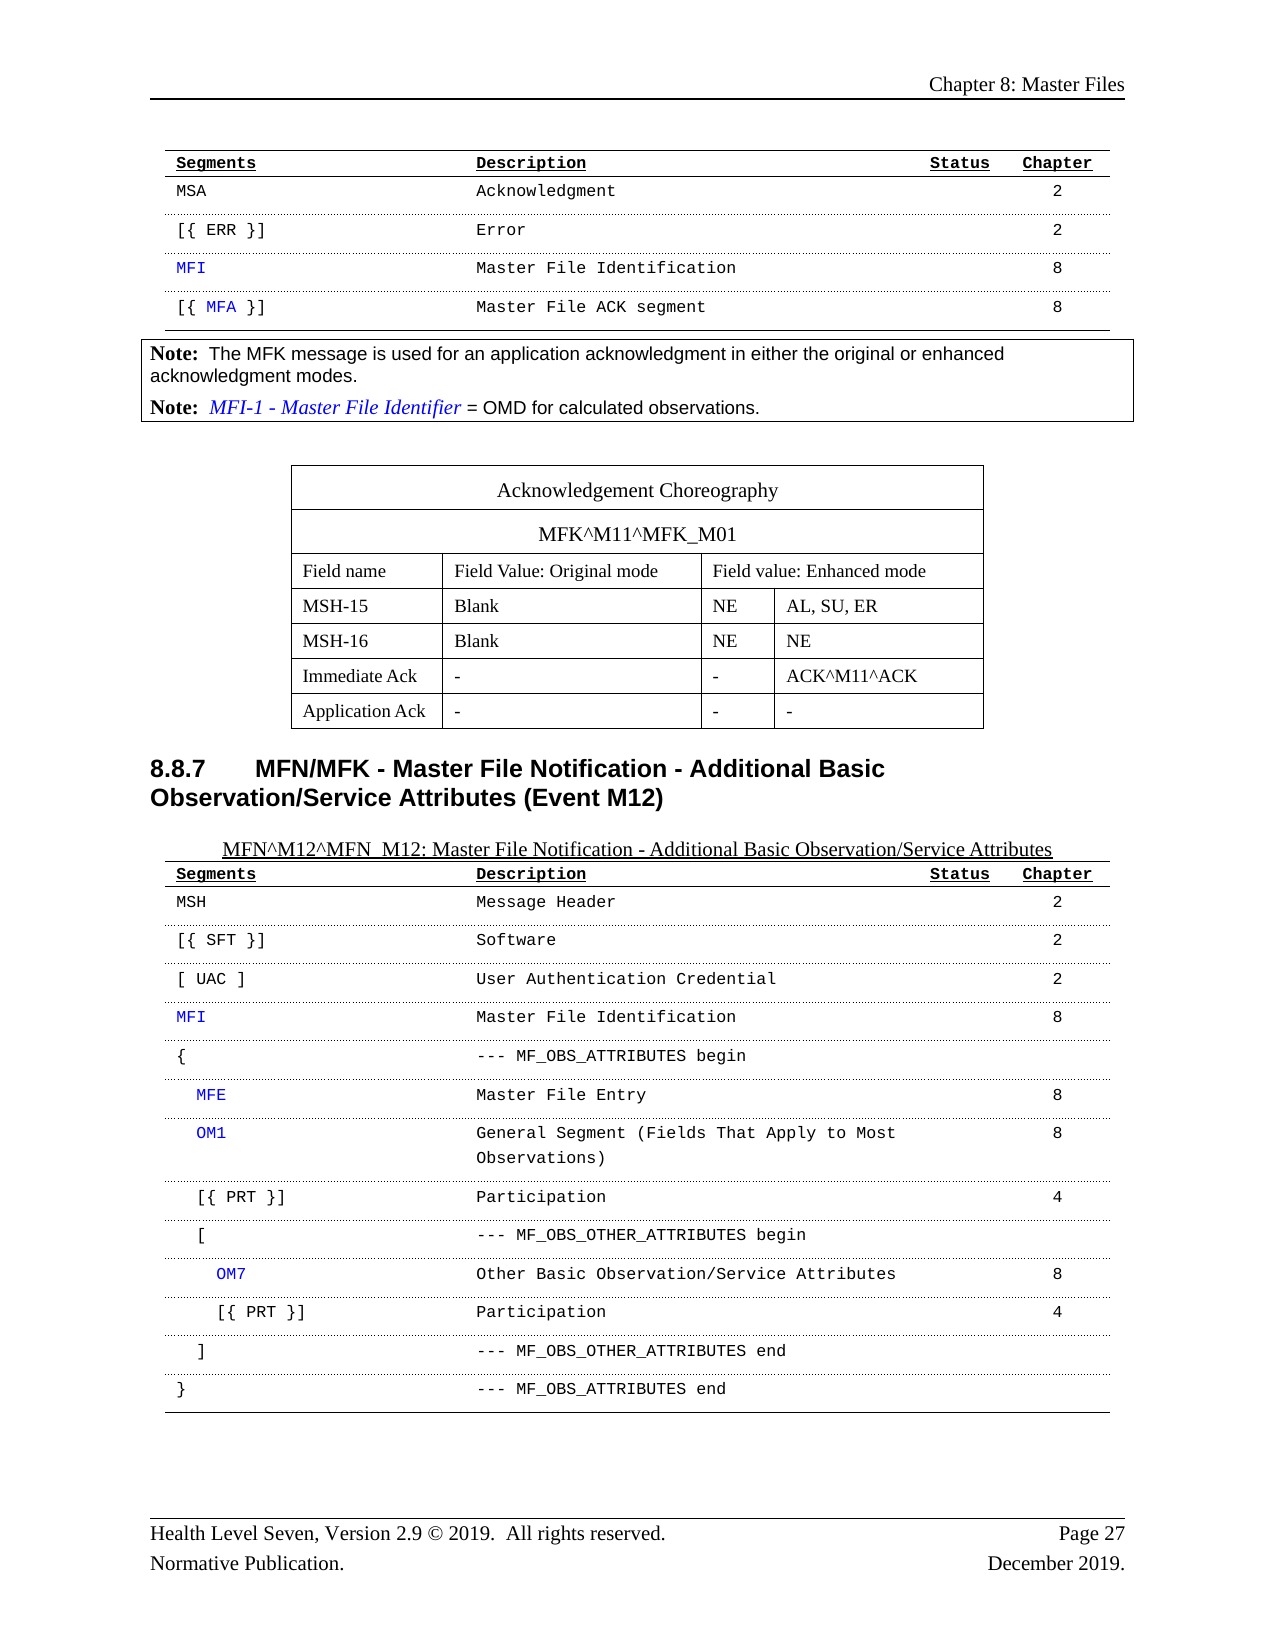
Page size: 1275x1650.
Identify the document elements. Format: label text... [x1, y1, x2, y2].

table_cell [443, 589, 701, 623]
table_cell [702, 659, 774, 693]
subtitle MFN/MFK - Master File Notification - Additional Basic Observation/Service Attributes (Event M12) [150, 754, 1125, 811]
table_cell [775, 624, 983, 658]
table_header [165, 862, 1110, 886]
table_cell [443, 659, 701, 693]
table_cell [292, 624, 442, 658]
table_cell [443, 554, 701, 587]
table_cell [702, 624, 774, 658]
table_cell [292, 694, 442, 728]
text Note: MFI-1 - Master File Identifier = OMD for calculated observations. [142, 393, 1133, 421]
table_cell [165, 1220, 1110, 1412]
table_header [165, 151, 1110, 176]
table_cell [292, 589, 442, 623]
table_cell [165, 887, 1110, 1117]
text Note: The MFK message is used for an application acknowledgment in either the original or enhanced acknowledgment modes. [142, 340, 1133, 387]
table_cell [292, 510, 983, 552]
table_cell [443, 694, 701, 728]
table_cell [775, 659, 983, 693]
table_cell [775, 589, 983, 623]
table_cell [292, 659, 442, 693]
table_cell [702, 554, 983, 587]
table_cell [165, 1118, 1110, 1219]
text MFN^M12^MFN_M12: Master File Notification - Additional Basic Observation/Service Attributes [150, 836, 1125, 861]
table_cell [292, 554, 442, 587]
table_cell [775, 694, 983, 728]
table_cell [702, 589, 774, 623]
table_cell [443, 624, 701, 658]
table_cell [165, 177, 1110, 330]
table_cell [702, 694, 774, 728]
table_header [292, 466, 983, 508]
